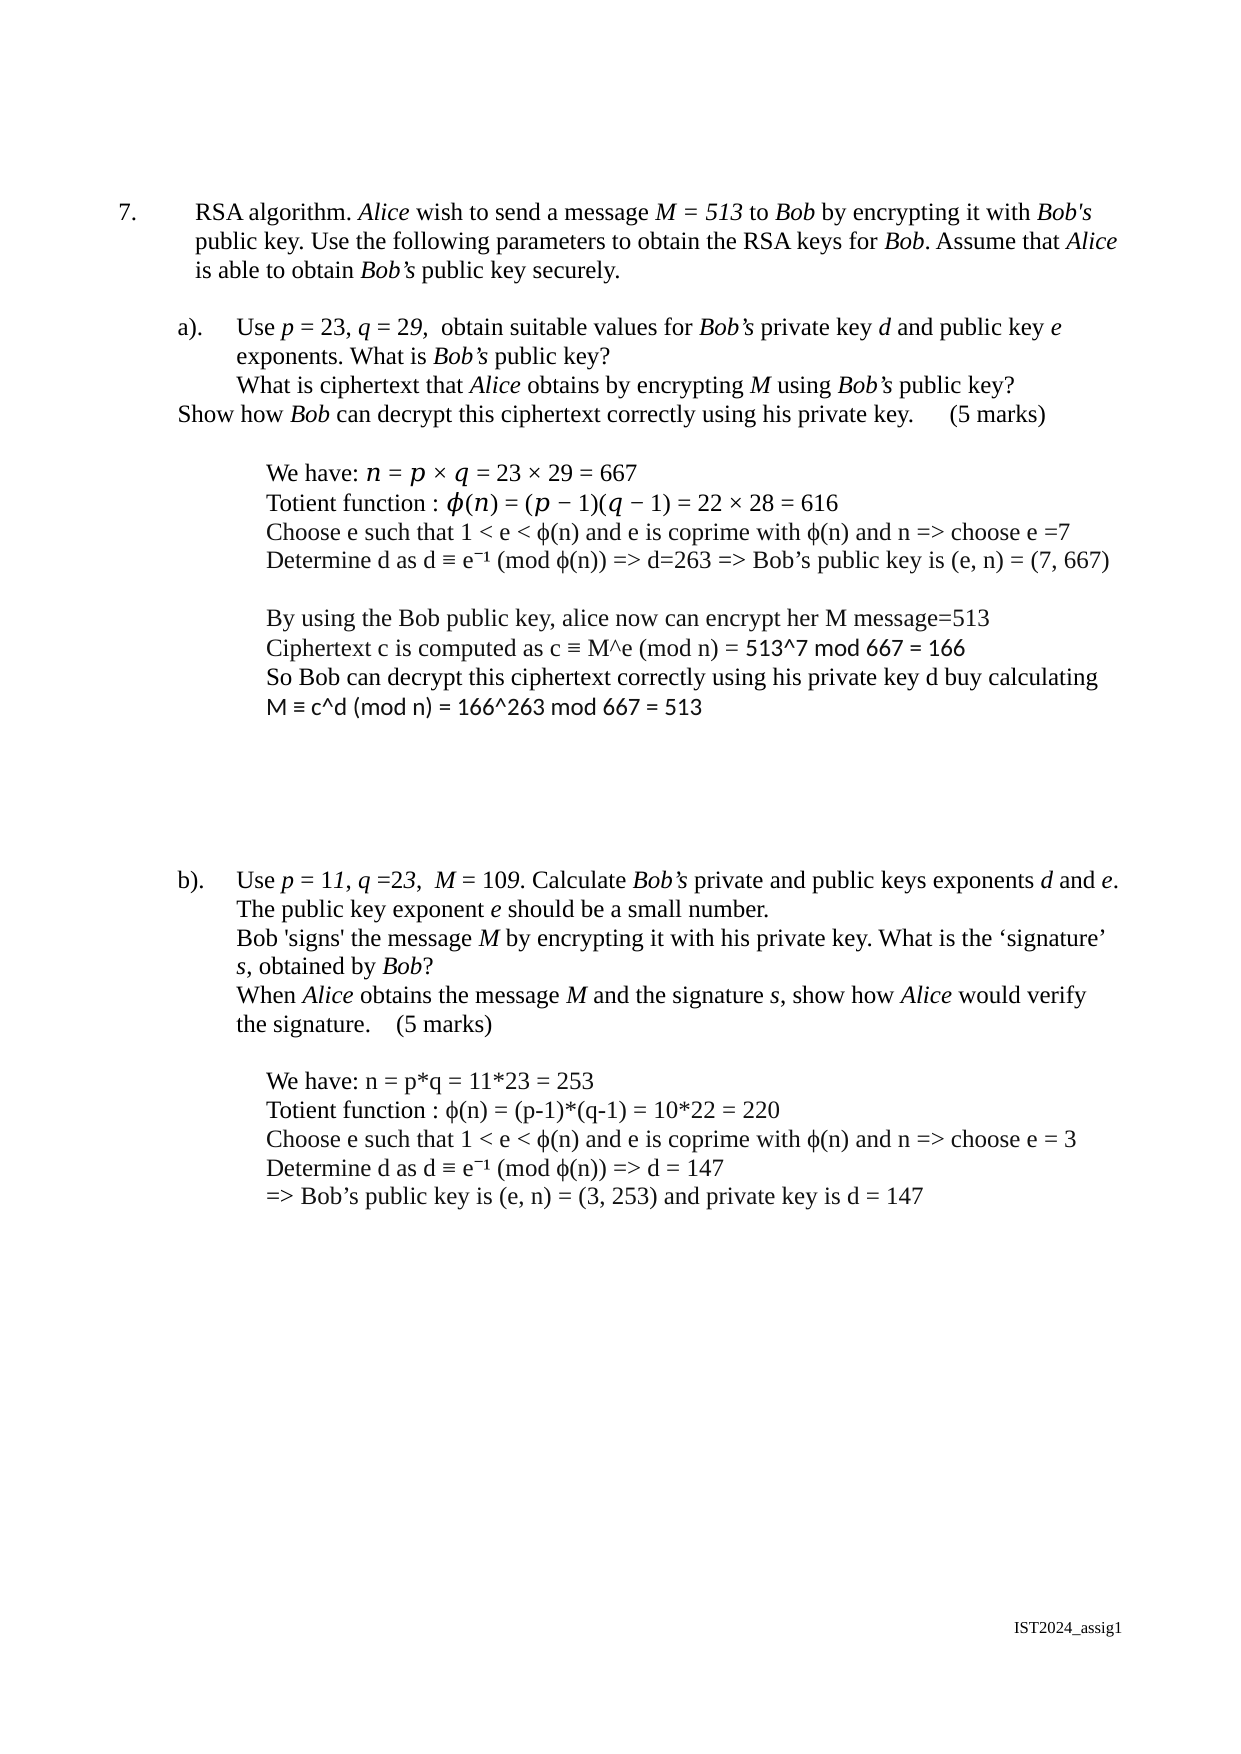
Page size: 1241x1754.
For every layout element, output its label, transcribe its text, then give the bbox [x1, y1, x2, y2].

text Choose e such that 1 < e < ϕ(n) and e is coprime with ϕ(n) and n => choose e = 3 [266, 1124, 1122, 1153]
text Show how Bob can decrypt this ciphertext correctly using his private key. (5 marks) [177, 399, 1122, 427]
text Determine d as d ≡ e⁻¹ (mod ϕ(n)) => d = 147 [266, 1153, 1122, 1181]
text By using the Bob public key, alice now can encrypt her M message=513 [266, 603, 1122, 632]
text Totient function : ϕ(n) = (p-1)*(q-1) = 10*22 = 220 [192, 1095, 1122, 1124]
text We have: n = p*q = 11*23 = 253 [192, 1066, 1122, 1095]
text Determine d as d ≡ e⁻¹ (mod ϕ(n)) => d=263 => Bob’s public key is (e, n) = (7, 667) [266, 545, 1122, 574]
text We have: 𝑛 = 𝑝 × 𝑞 = 23 × 29 = 667 [266, 456, 1122, 486]
text Choose e such that 1 < e < ϕ(n) and e is coprime with ϕ(n) and n => choose e =7 [266, 517, 1122, 545]
text When Alice obtains the message M and the signature s, show how Alice would verify the signature. (5 marks) [236, 980, 1122, 1038]
text Ciphertext c is computed as c ≡ M^e (mod n) = 513^7 mod 667 = 166 [266, 632, 1122, 662]
text So Bob can decrypt this ciphertext correctly using his private key d buy calculating M ≡ c^d (mod n) = 166^263 mod 667 = 513 [266, 662, 1122, 721]
text a). Use p = 23, q = 29, obtain suitable values for Bob’s private key d and public key e exponents. What is Bob’s public key? [177, 312, 1122, 370]
text Totient function : 𝜙(𝑛) = (𝑝 − 1)(𝑞 − 1) = 22 × 28 = 616 [266, 486, 1122, 517]
text Bob 'signs' the message M by encrypting it with his private key. What is the ‘signature’ s, obtained by Bob? [236, 923, 1122, 980]
text => Bob’s public key is (e, n) = (3, 253) and private key is d = 147 [266, 1181, 1122, 1210]
text What is ciphertext that Alice obtains by encrypting M using Bob’s public key? [236, 370, 1122, 399]
text 7. RSA algorithm. Alice wish to send a message M = 513 to Bob by encrypting it with Bob's public key. Use the following parameters to obtain the RSA keys for Bob. Assume that Alice is able to obtain Bob’s public key securely. [118, 197, 1122, 312]
text b). Use p = 11, q =23, M = 109. Calculate Bob’s private and public keys exponents d and e. The public key exponent e should be a small number. [177, 865, 1122, 923]
